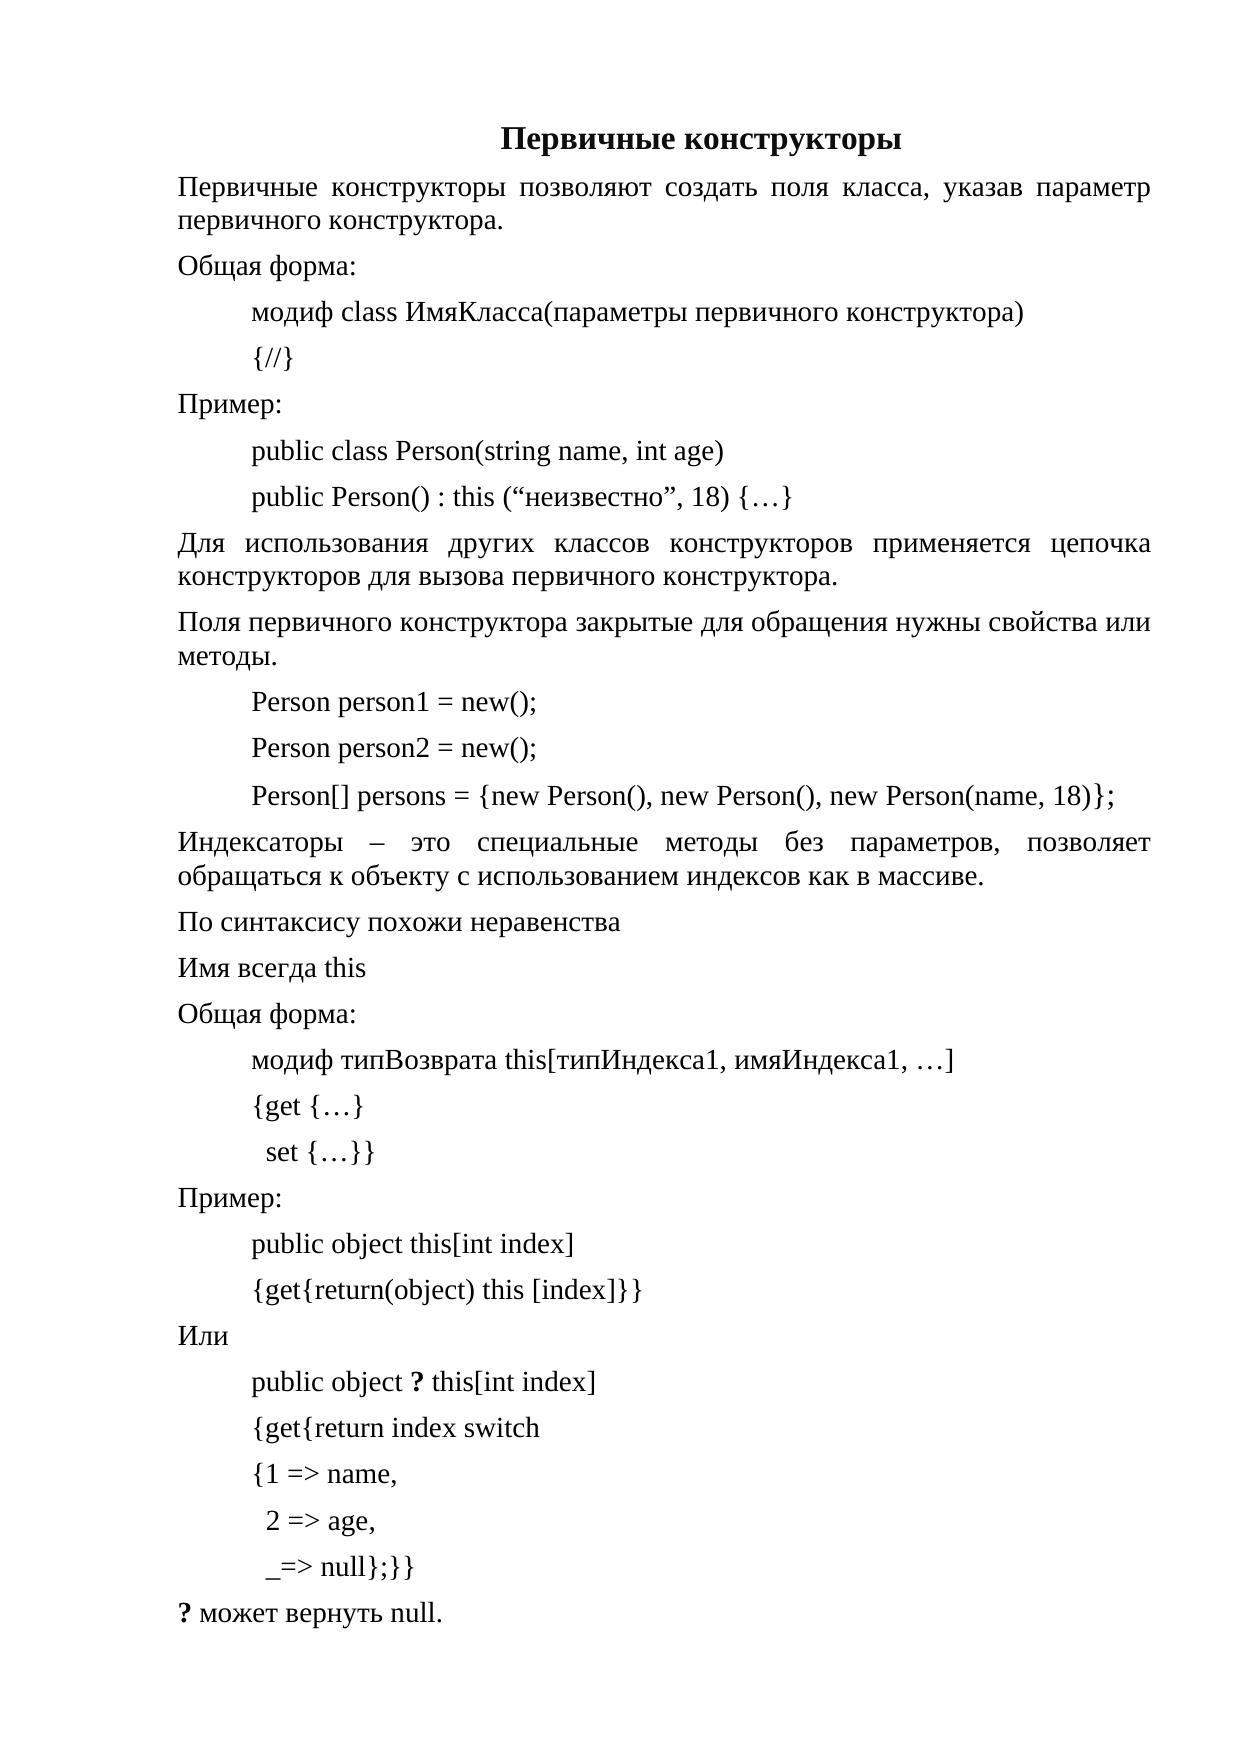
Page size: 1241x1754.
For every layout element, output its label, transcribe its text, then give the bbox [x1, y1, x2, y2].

text ? может вернуть null. [177, 1595, 1152, 1628]
text 2 => age, [251, 1503, 1152, 1536]
text Для использования других классов конструкторов применяется цепочка конструкторов для вызова первичного конструктора. [177, 525, 1152, 592]
text {get {…} [251, 1088, 1152, 1122]
text public object ? this[int index] [251, 1364, 1152, 1398]
text Person person2 = new(); [251, 730, 1152, 763]
text По синтаксису похожи неравенства [177, 904, 1152, 938]
text Person person1 = new(); [251, 684, 1152, 717]
text Или [177, 1318, 1152, 1352]
text Person[] persons = {new Person(), new Person(), new Person(name, 18)}; [251, 776, 1152, 812]
text {get{return(object) this [index]}} [251, 1272, 1152, 1306]
text Пример: [177, 1180, 1152, 1214]
text Общая форма: [177, 996, 1152, 1030]
text Первичные конструкторы позволяют создать поля класса, указав параметр первичного конструктора. [177, 169, 1152, 236]
text set {…}} [251, 1134, 1152, 1168]
text {1 => name, [251, 1457, 1152, 1490]
text модиф типВозврата this[типИндекса1, имяИндекса1, …] [251, 1042, 1152, 1076]
text Пример: [177, 387, 1152, 420]
text public object this[int index] [251, 1226, 1152, 1260]
text Индексаторы – это специальные методы без параметров, позволяет обращаться к объекту с использованием индексов как в массиве. [177, 824, 1152, 892]
text public class Person(string name, int age) [251, 433, 1152, 466]
text Поля первичного конструктора закрытые для обращения нужны свойства или методы. [177, 604, 1152, 671]
text public Person() : this (“неизвестно”, 18) {…} [251, 479, 1152, 512]
text Имя всегда this [177, 950, 1152, 984]
text {get{return index switch [251, 1411, 1152, 1444]
text {//} [251, 341, 1152, 374]
text _=> null};}} [251, 1549, 1152, 1582]
text модиф class ИмяКласса(параметры первичного конструктора) [251, 294, 1152, 328]
text Общая форма: [177, 248, 1152, 282]
subtitle Первичные конструкторы [251, 118, 1152, 156]
